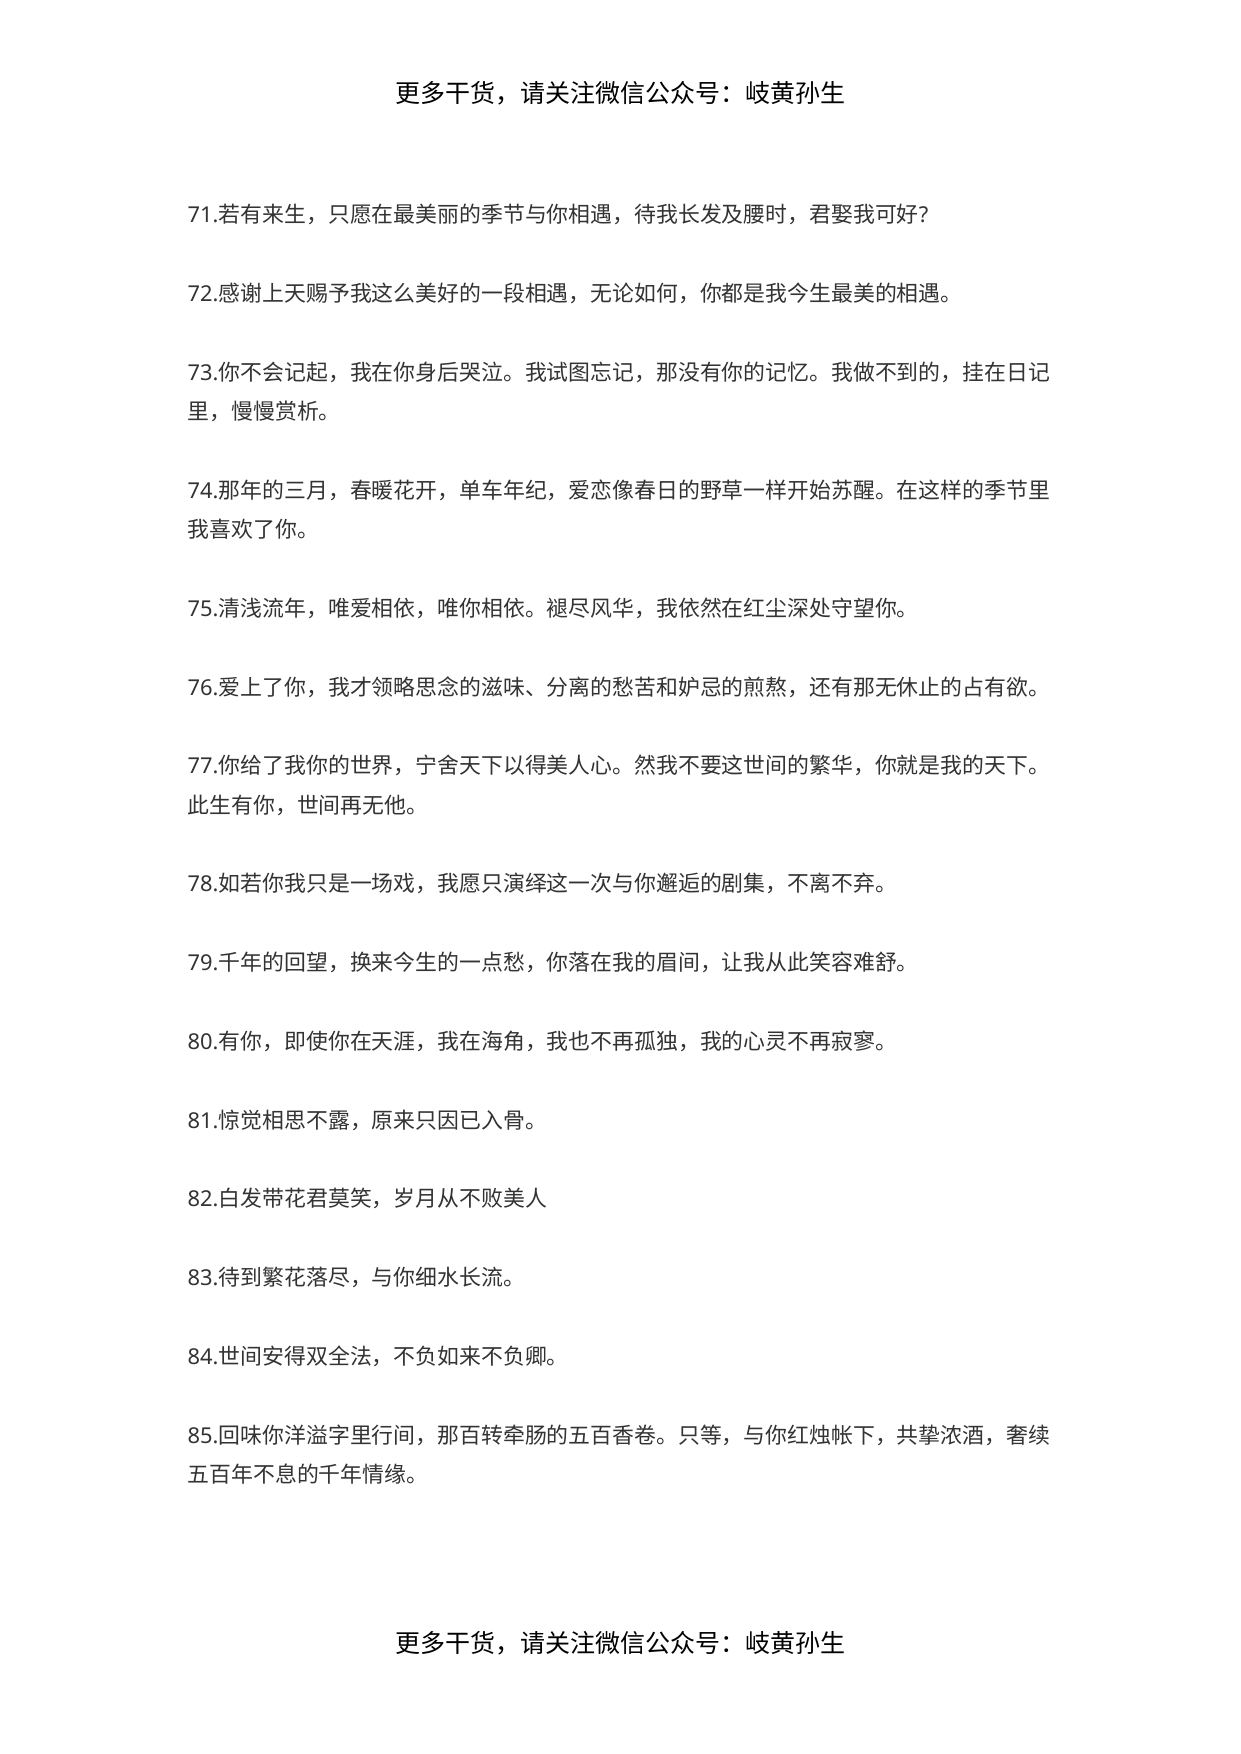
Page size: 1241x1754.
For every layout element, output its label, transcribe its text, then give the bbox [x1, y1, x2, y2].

text 73.你不会记起，我在你身后哭泣。我试图忘记，那没有你的记忆。我做不到的，挂在日记里，慢慢赏析。 [187, 347, 1053, 426]
text 74.那年的三月，春暖花开，单车年纪，爱恋像春日的野草一样开始苏醒。在这样的季节里我喜欢了你。 [187, 465, 1053, 544]
text 71.若有来生，只愿在最美丽的季节与你相遇，待我长发及腰时，君娶我可好? [187, 189, 1053, 229]
text 77.你给了我你的世界，宁舍天下以得美人心。然我不要这世间的繁华，你就是我的天下。此生有你，世间再无他。 [187, 741, 1053, 819]
text 84.世间安得双全法，不负如来不负卿。 [187, 1331, 1053, 1371]
text 85.回味你洋溢字里行间，那百转牵肠的五百香卷。只等，与你红烛帐下，共挚浓酒，奢续五百年不息的千年情缘。 [187, 1410, 1053, 1489]
text 78.如若你我只是一场戏，我愿只演绎这一次与你邂逅的剧集，不离不弃。 [187, 859, 1053, 898]
text 81.惊觉相思不露，原来只因已入骨。 [187, 1095, 1053, 1134]
text 75.清浅流年，唯爱相依，唯你相依。褪尽风华，我依然在红尘深处守望你。 [187, 583, 1053, 622]
text 72.感谢上天赐予我这么美好的一段相遇，无论如何，你都是我今生最美的相遇。 [187, 268, 1053, 307]
text 82.白发带花君莫笑，岁月从不败美人 [187, 1174, 1053, 1213]
text 80.有你，即使你在天涯，我在海角，我也不再孤独，我的心灵不再寂寥。 [187, 1016, 1053, 1056]
text 83.待到繁花落尽，与你细水长流。 [187, 1252, 1053, 1292]
text 76.爱上了你，我才领略思念的滋味、分离的愁苦和妒忌的煎熬，还有那无休止的占有欲。 [187, 662, 1053, 701]
text 79.千年的回望，换来今生的一点愁，你落在我的眉间，让我从此笑容难舒。 [187, 937, 1053, 977]
